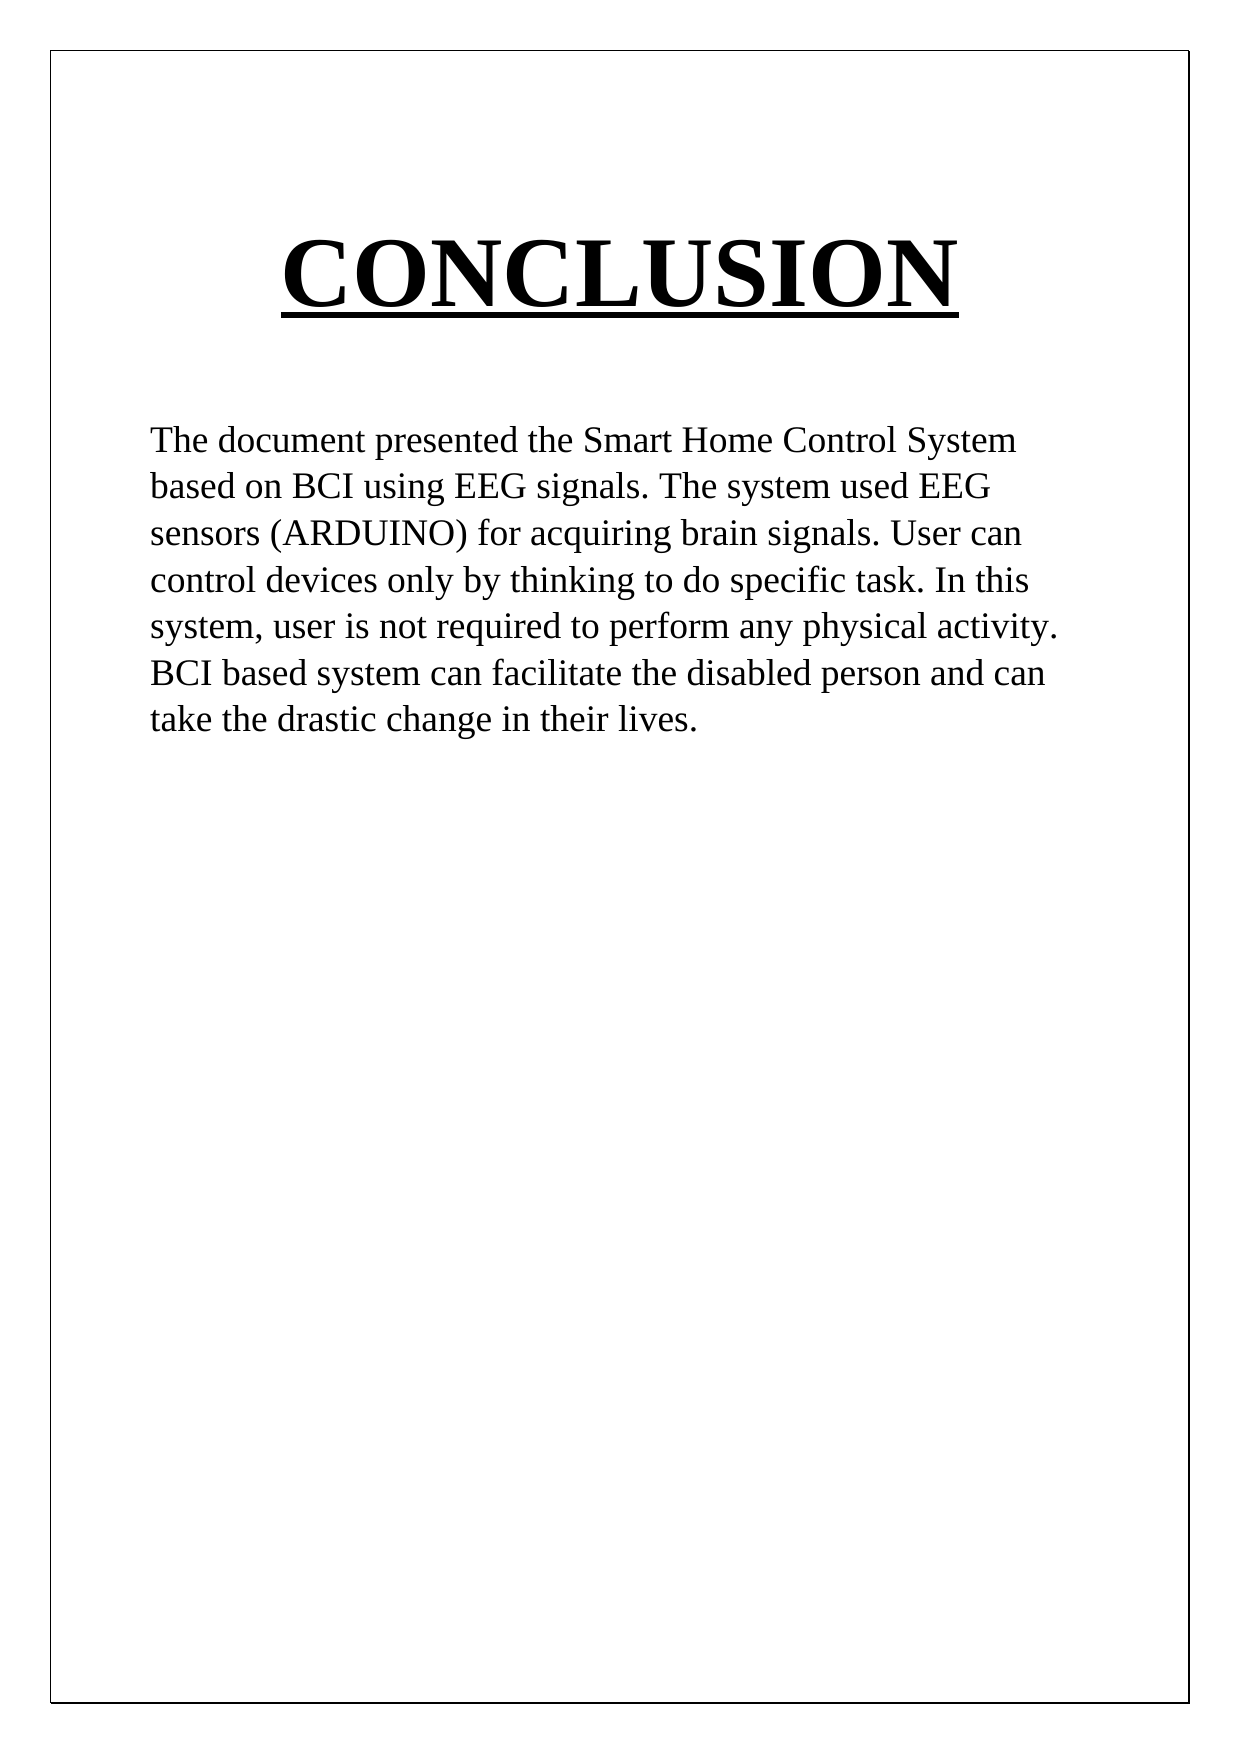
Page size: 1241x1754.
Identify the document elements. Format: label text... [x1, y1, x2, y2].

text CONCLUSION [150, 213, 1089, 328]
text The document presented the Smart Home Control System based on BCI using EEG signals. The system used EEG sensors (ARDUINO) for acquiring brain signals. User can control devices only by thinking to do specific task. In this system, user is not required to perform any physical activity. BCI based system can facilitate the disabled person and can take the drastic change in their lives. [150, 417, 1089, 740]
